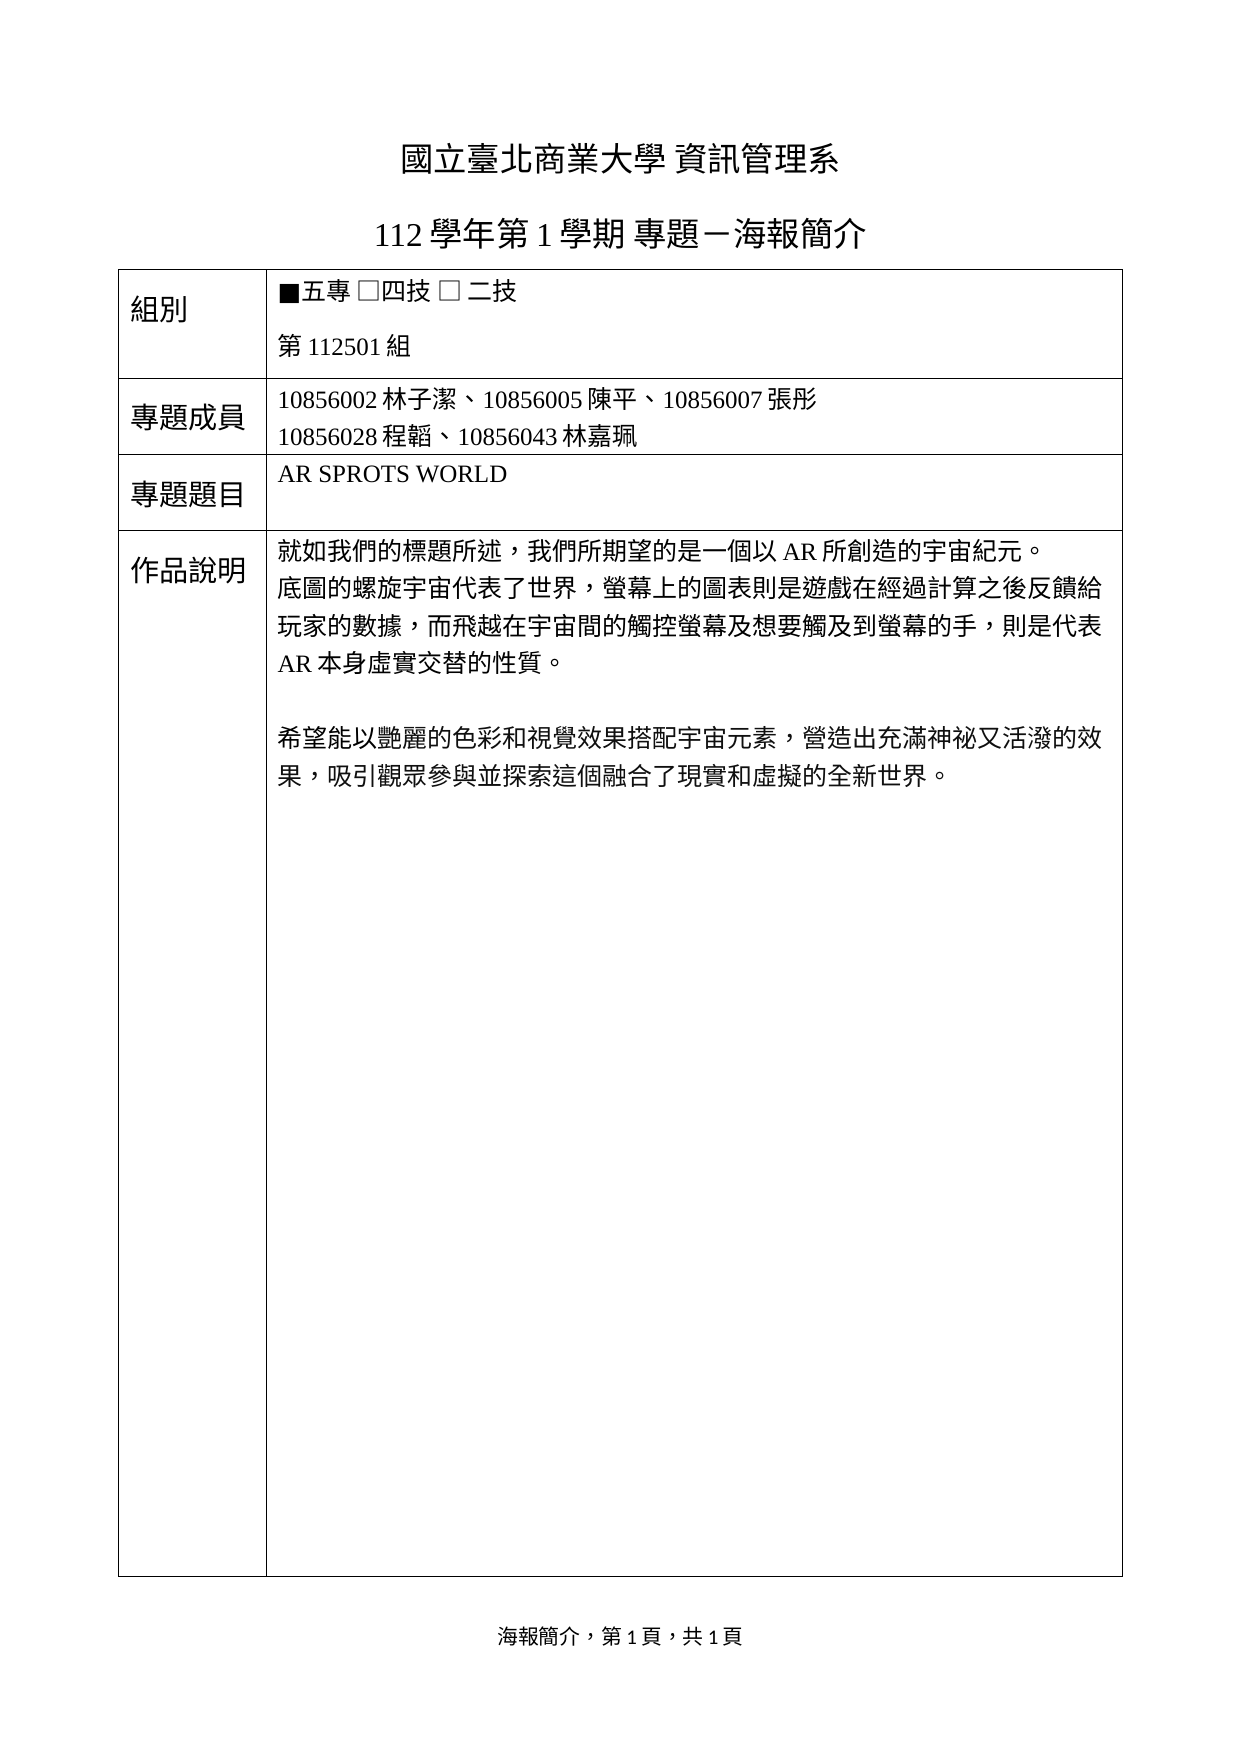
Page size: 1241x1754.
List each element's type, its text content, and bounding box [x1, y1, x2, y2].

table_cell 就如我們的標題所述，我們所期望的是一個以AR所創造的宇宙紀元。 底圖的螺旋宇宙代表了世界，螢幕上的圖表則是遊戲在經過計算之後反饋給玩家的數據，而飛越在宇宙間的觸控螢幕及想要觸及到螢幕的手，則是代表AR本身虛實交替的性質。 希望能以艷麗的色彩和視覺效果搭配宇宙元素，營造出充滿神祕又活潑的效果，吸引觀眾參與並探索這個融合了現實和虛擬的全新世界。 [267, 531, 1122, 1576]
text 國立臺北商業大學 資訊管理系 [118, 119, 1122, 194]
table_cell 作品說明 [119, 531, 266, 1576]
table_header 組別 [119, 270, 266, 378]
table_cell 專題成員 [119, 379, 266, 454]
text 112學年第1學期 專題－海報簡介 [118, 194, 1122, 269]
table_cell AR SPROTS WORLD [267, 455, 1122, 530]
table_cell 專題題目 [119, 455, 266, 530]
table_cell 10856002林子潔、10856005陳平、10856007張彤 10856028程韜、10856043林嘉珮 [267, 379, 1122, 454]
table_header ■五專 □四技 □ 二技 第112501組 [267, 270, 1122, 378]
